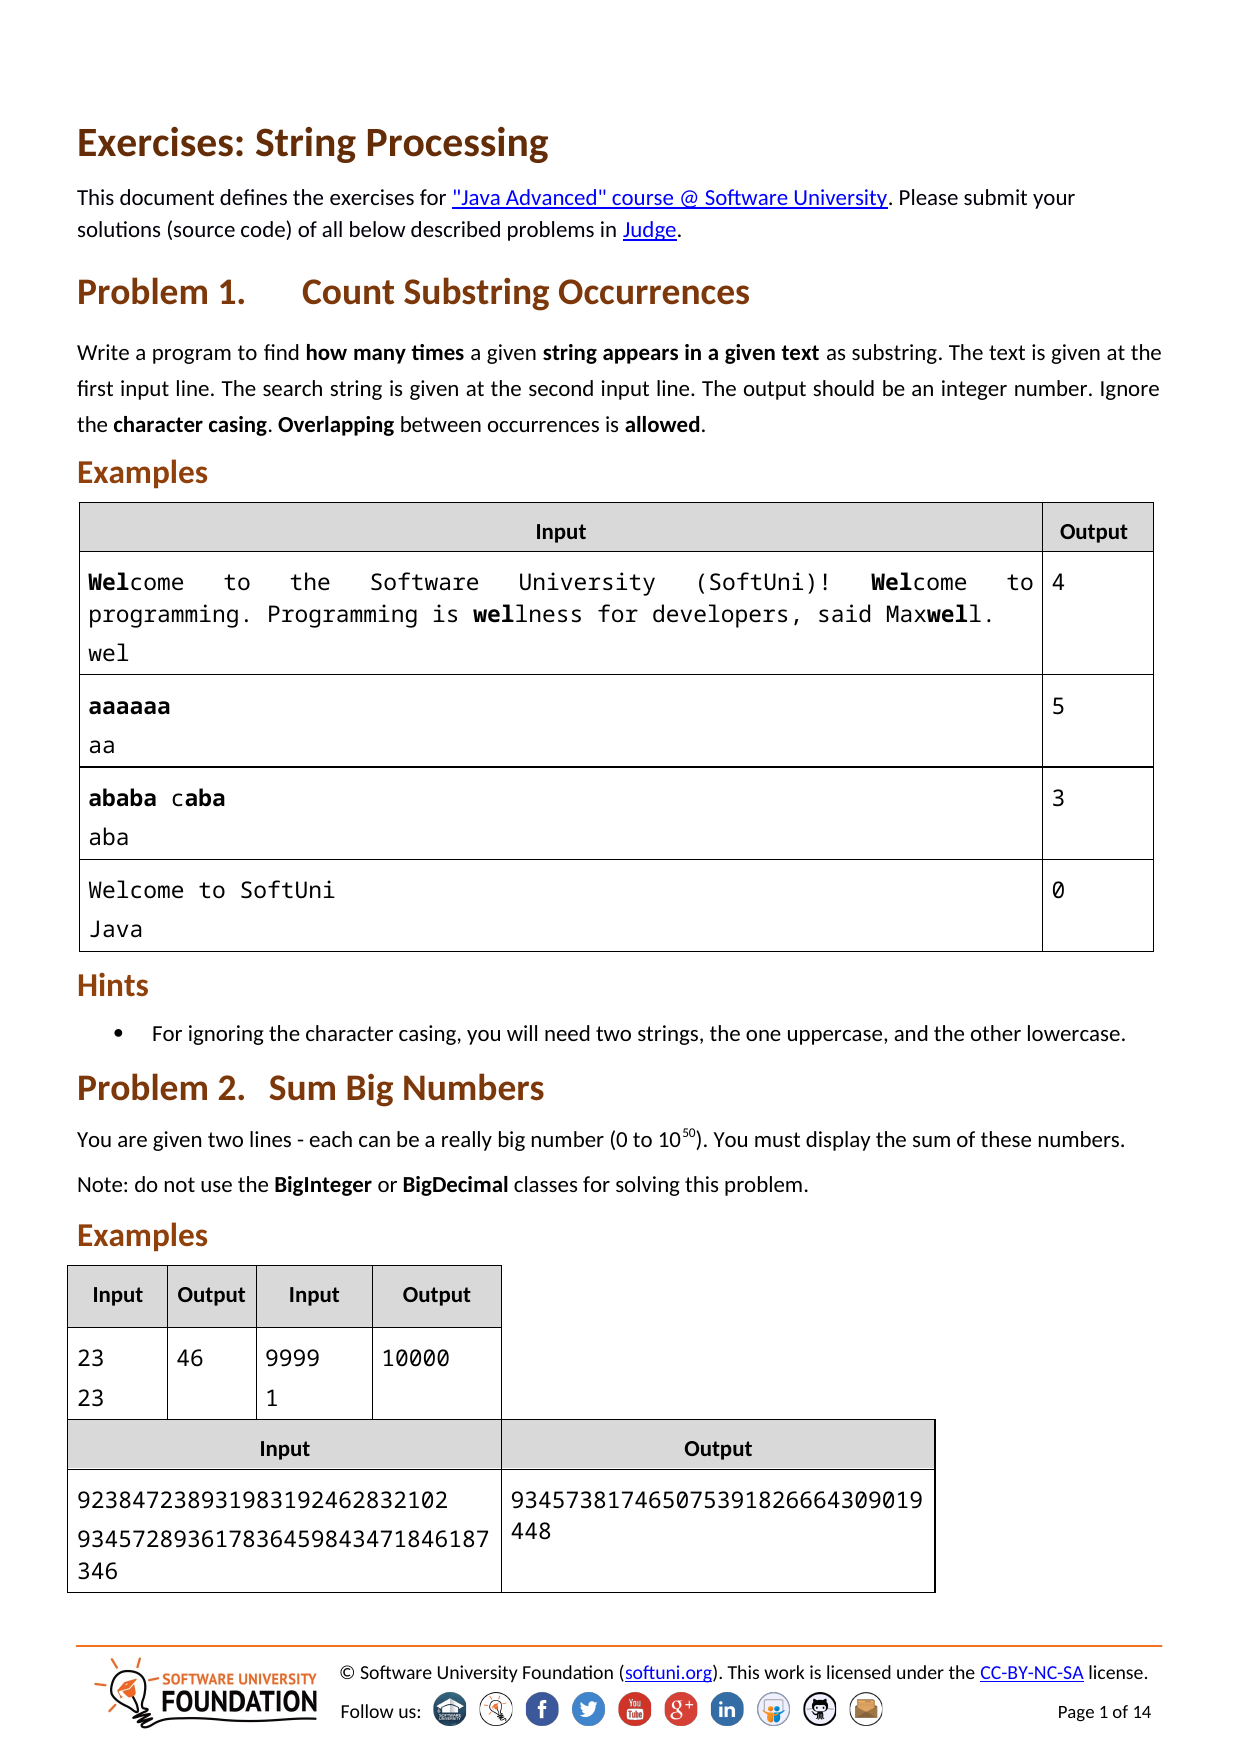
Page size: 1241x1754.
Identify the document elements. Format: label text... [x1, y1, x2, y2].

text This document defines the exercises for "Java Advanced" course @ Software University. Please submit your solutions (source code) of all below described problems in Judge. [77, 183, 1163, 243]
picture [572, 1692, 605, 1726]
subtitle Examples [77, 451, 1163, 492]
table_cell 923847238931983192462832102 934572893617836459843471846187346 [68, 1470, 501, 1592]
picture [525, 1692, 559, 1726]
table_header Output [373, 1266, 501, 1327]
text You are given two lines - each can be a really big number (0 to 1050). You must display the sum of these numbers. [77, 1125, 1163, 1153]
table_header Output [168, 1266, 256, 1327]
table_cell 0 [1043, 860, 1153, 951]
table_cell 3 [1043, 768, 1153, 858]
subtitle Sum Big Numbers [77, 1064, 1163, 1110]
picture [618, 1692, 652, 1726]
table_header Input [80, 503, 1042, 551]
table_header Input [257, 1266, 372, 1327]
picture [710, 1692, 744, 1726]
table_header Input [68, 1266, 167, 1327]
picture [93, 1656, 317, 1729]
list For ignoring the character casing, you will need two strings, the one uppercase, and the other lowercase. [114, 1019, 1163, 1047]
table_cell 4 [1043, 552, 1153, 674]
table_cell Input [68, 1420, 501, 1468]
table_cell Welcome to SoftUni Java [80, 860, 1042, 951]
table_header Output [1043, 503, 1153, 551]
table_cell Welcome to the Software University (SoftUni)! Welcome to programming. Programming is wellness for developers, said Maxwell. wel [80, 552, 1042, 674]
subtitle Examples [77, 1214, 1163, 1255]
table_cell 5 [1043, 675, 1153, 766]
picture [757, 1692, 790, 1726]
text Write a program to find how many times a given string appears in a given text as substring. The text is given at the first input line. The search string is given at the second input line. The output should be an integer number. Ignore the character casing. Overlapping between occurrences is allowed. [77, 329, 1163, 438]
picture [849, 1692, 883, 1726]
table_cell Output [502, 1420, 934, 1468]
text Note: do not use the BigInteger or BigDecimal classes for solving this problem. [77, 1170, 1163, 1198]
table_cell 9999 1 [257, 1328, 372, 1419]
table_cell ababa caba aba [80, 768, 1042, 858]
picture [433, 1692, 467, 1726]
subtitle Hints [77, 964, 1163, 1005]
table_cell 934573817465075391826664309019448 [502, 1470, 934, 1592]
subtitle Exercises: String Processing [77, 116, 1163, 167]
picture [803, 1692, 837, 1726]
picture [664, 1692, 698, 1726]
table_cell 23 23 [68, 1328, 167, 1419]
table_cell 46 [168, 1328, 256, 1419]
table_cell 10000 [373, 1328, 501, 1419]
picture [479, 1692, 513, 1726]
table_cell aaaaaa aa [80, 675, 1042, 766]
subtitle Count Substring Occurrences [77, 268, 1163, 314]
